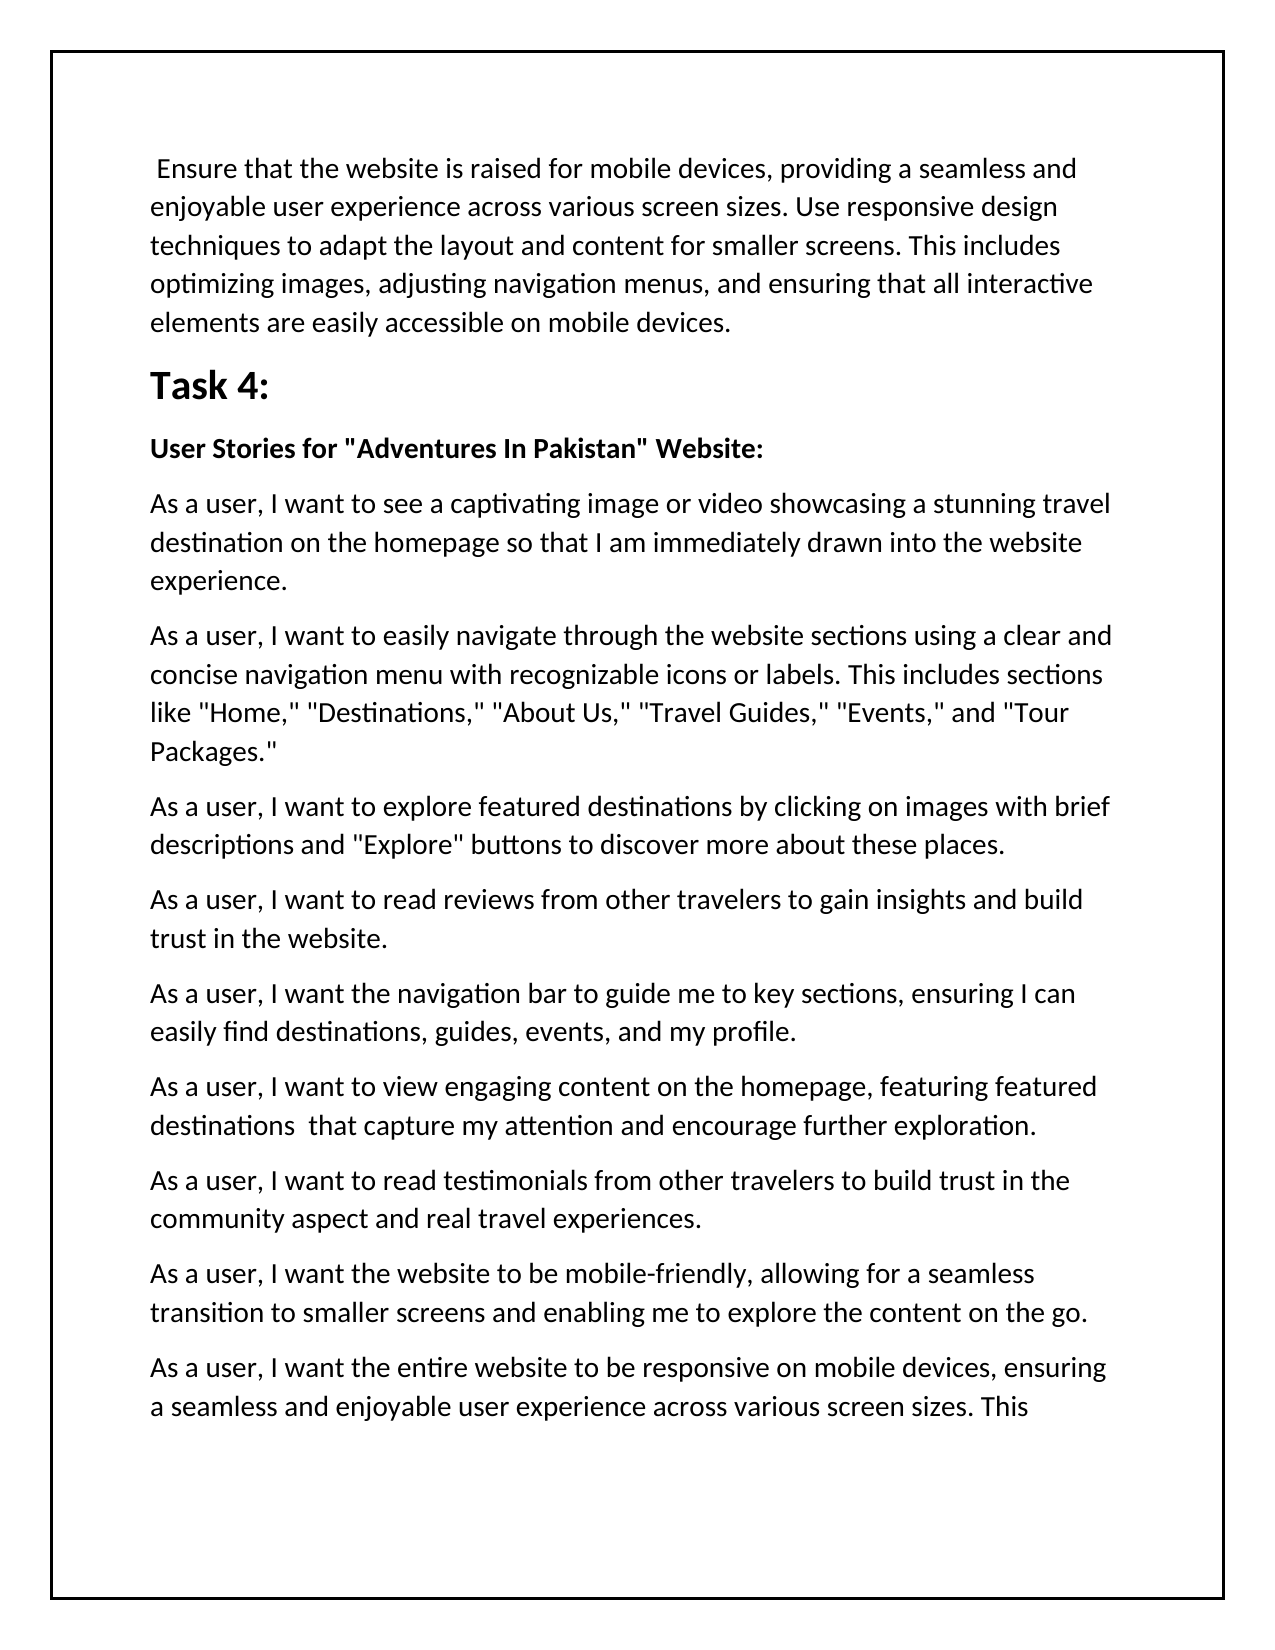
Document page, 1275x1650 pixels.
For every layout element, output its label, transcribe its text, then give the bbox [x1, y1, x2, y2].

text As a user, I want to view engaging content on the homepage, featuring featured destinations that capture my attention and encourage further exploration. [150, 1068, 1125, 1143]
text Task 4: [150, 359, 1125, 410]
text As a user, I want to explore featured destinations by clicking on images with brief descriptions and "Explore" buttons to discover more about these places. [150, 788, 1125, 862]
text Ensure that the website is raised for mobile devices, providing a seamless and enjoyable user experience across various screen sizes. Use responsive design techniques to adapt the layout and content for smaller screens. This includes optimizing images, adjusting navigation menus, and ensuring that all interactive elements are easily accessible on mobile devices. [150, 150, 1125, 339]
text As a user, I want to read testimonials from other travelers to build trust in the community aspect and real travel experiences. [150, 1162, 1125, 1236]
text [150, 1349, 1125, 1423]
text User Stories for "Adventures In Pakistan" Website: [150, 430, 1125, 466]
text As a user, I want the navigation bar to guide me to key sections, ensuring I can easily find destinations, guides, events, and my profile. [150, 975, 1125, 1049]
text As a user, I want the website to be mobile-friendly, allowing for a seamless transition to smaller screens and enabling me to explore the content on the go. [150, 1256, 1125, 1330]
text As a user, I want to see a captivating image or video showcasing a stunning travel destination on the homepage so that I am immediately drawn into the website experience. [150, 486, 1125, 598]
text As a user, I want to read reviews from other travelers to gain insights and build trust in the website. [150, 881, 1125, 956]
text As a user, I want to easily navigate through the website sections using a clear and concise navigation menu with recognizable icons or labels. This includes sections like "Home," "Destinations," "About Us," "Travel Guides," "Events," and "Tour Packages." [150, 617, 1125, 768]
